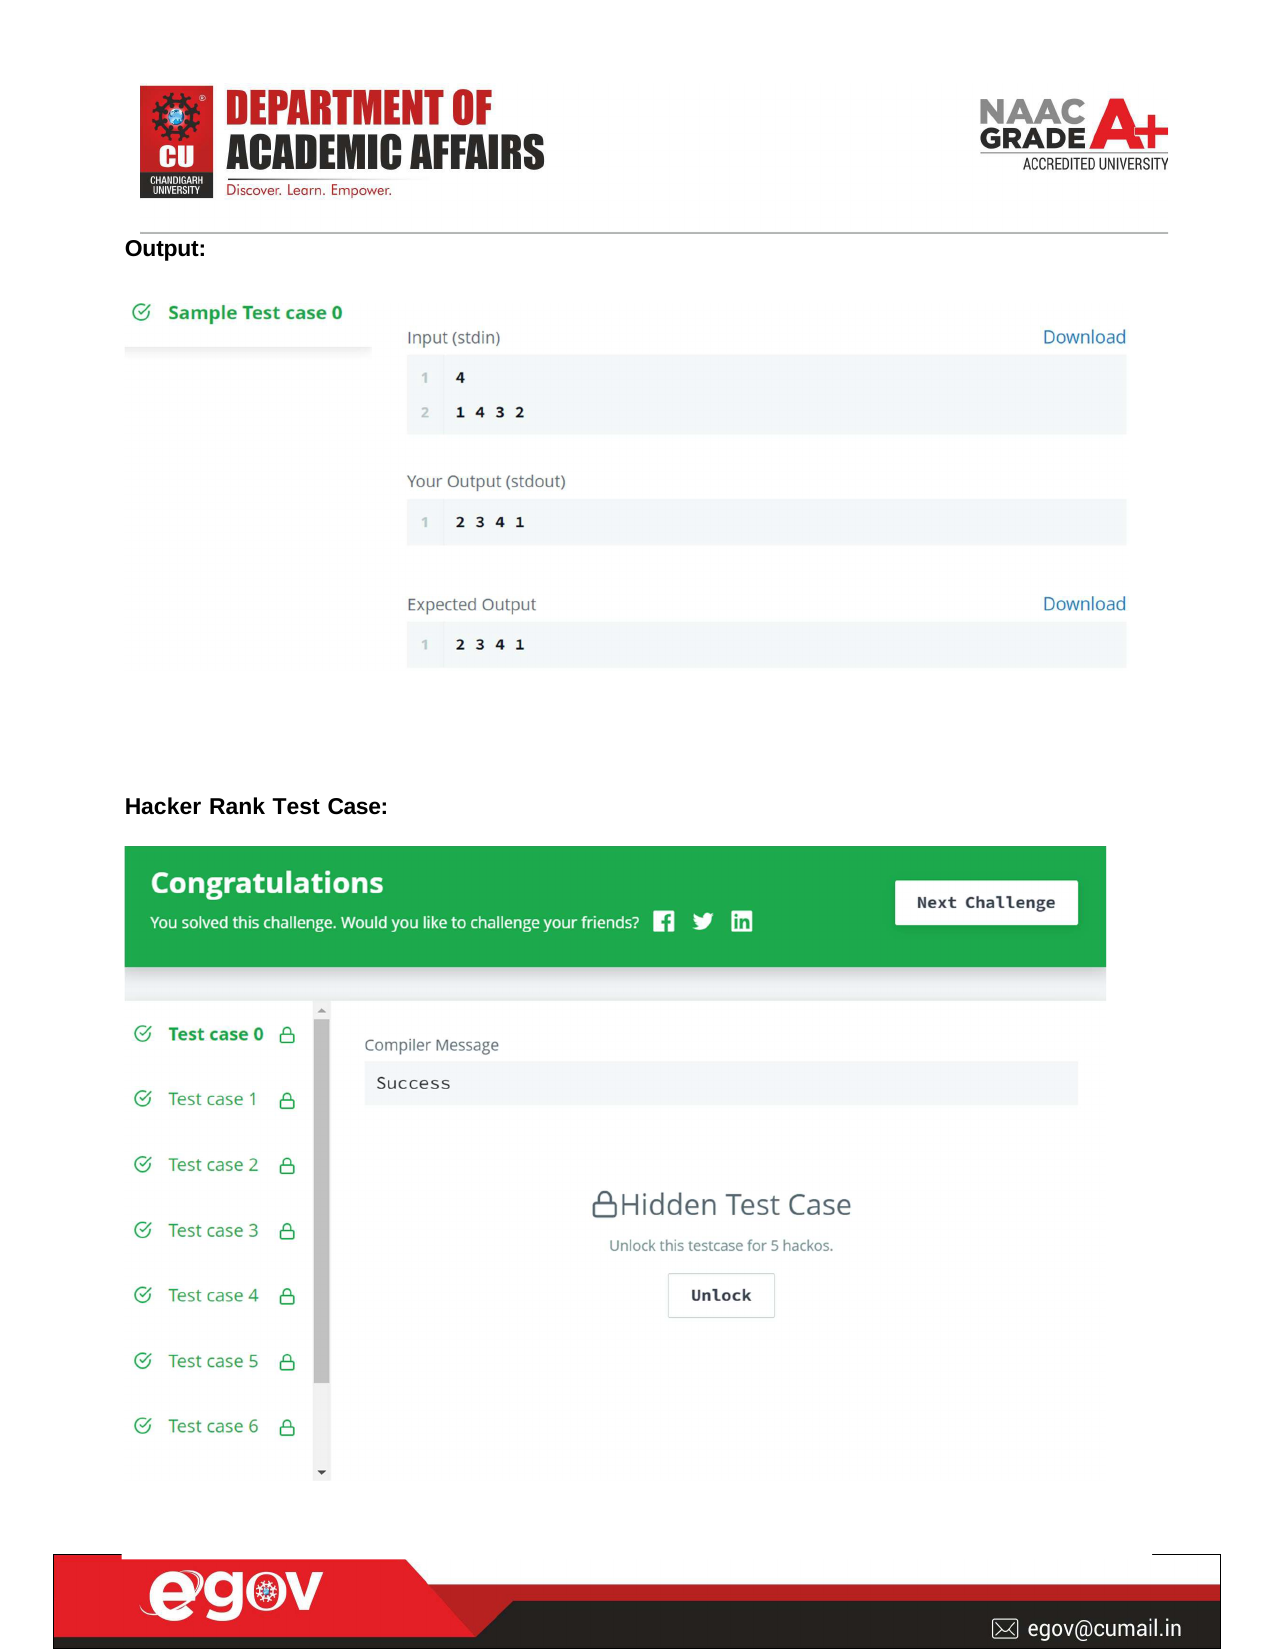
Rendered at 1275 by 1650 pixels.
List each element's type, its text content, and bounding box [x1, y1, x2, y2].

picture [54, 1555, 1220, 1648]
picture [124, 846, 1107, 1481]
picture [124, 303, 1130, 671]
picture [139, 83, 1169, 234]
text Hacker Rank Test Case: [124, 793, 1164, 819]
text Output: [124, 235, 1164, 262]
